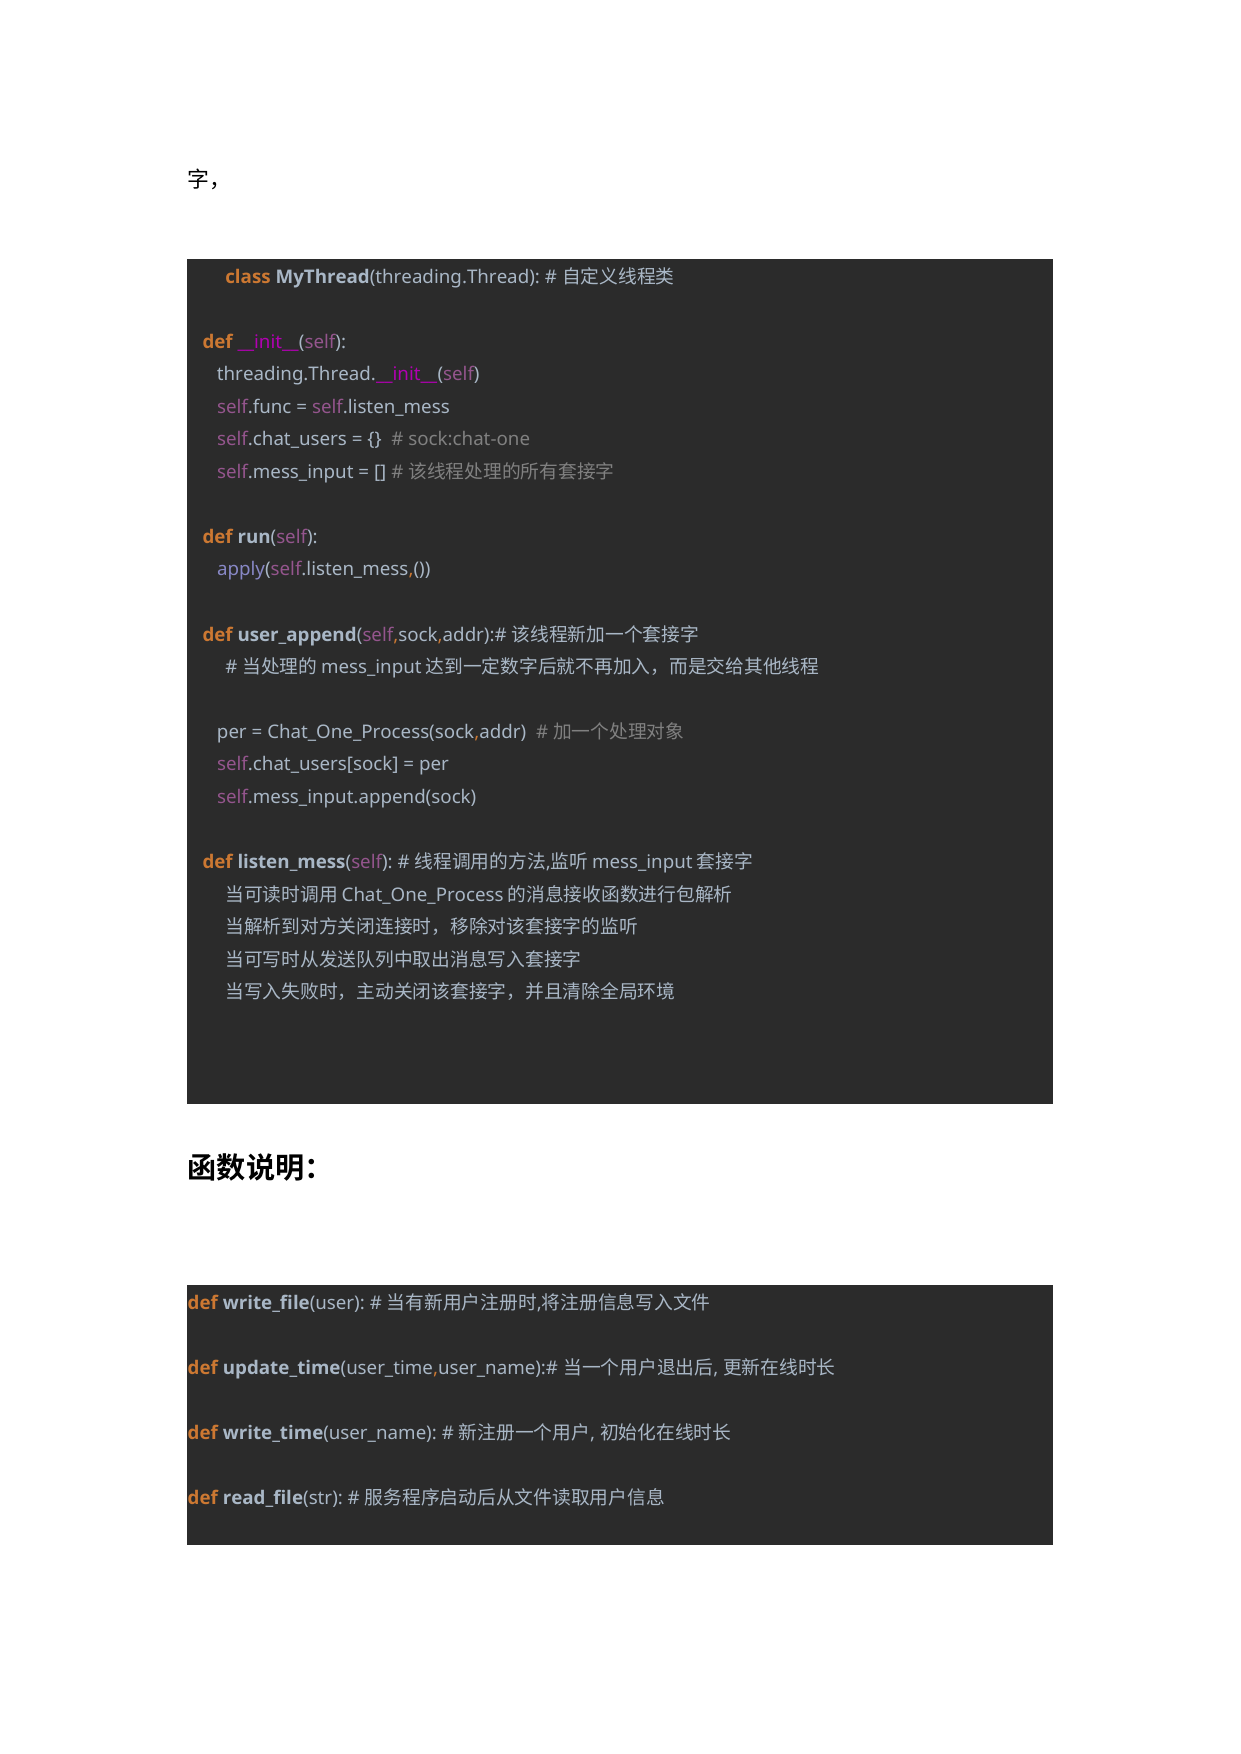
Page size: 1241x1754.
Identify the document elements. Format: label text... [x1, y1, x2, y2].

text 当可读时调用Chat_One_Process的消息接收函数进行包解析 [187, 877, 1053, 909]
text 当可写时从发送队列中取出消息写入套接字 [187, 942, 1053, 974]
subtitle 函数说明： [187, 1134, 1053, 1199]
text per = Chat_One_Process(sock,addr) # 加一个处理对象 self.chat_users[sock] = per self.mess_input.append(sock) def listen_mess(self): # 线程调用的方法,监听mess_input套接字 [187, 682, 1053, 877]
text 当解析到对方关闭连接时，移除对该套接字的监听 [187, 909, 1053, 942]
text class MyThread(threading.Thread): # 自定义线程类 def __init__(self): threading.Thread.__init__(self) self.func = self.listen_mess self.chat_users = {} # sock:chat-one self.mess_input = [] # 该线程处理的所有套接字 def run(self): apply(self.listen_mess,()) def user_append(self,sock,addr):# 该线程新加一个套接字 [187, 259, 1053, 649]
text 当写入失败时，主动关闭该套接字，并且清除全局环境 [187, 974, 1053, 1007]
text def write_file(user): # 当有新用户注册时,将注册信息写入文件 def update_time(user_time,user_name):# 当一个用户退出后, 更新在线时长 def write_time(user_name): # 新注册一个用户, 初始化在线时长 def read_file(str): # 服务程序启动后从文件读取用户信息 [187, 1285, 1053, 1545]
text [187, 162, 1053, 194]
text # 当处理的mess_input达到一定数字后就不再加入，而是交给其他线程 [187, 649, 1053, 682]
